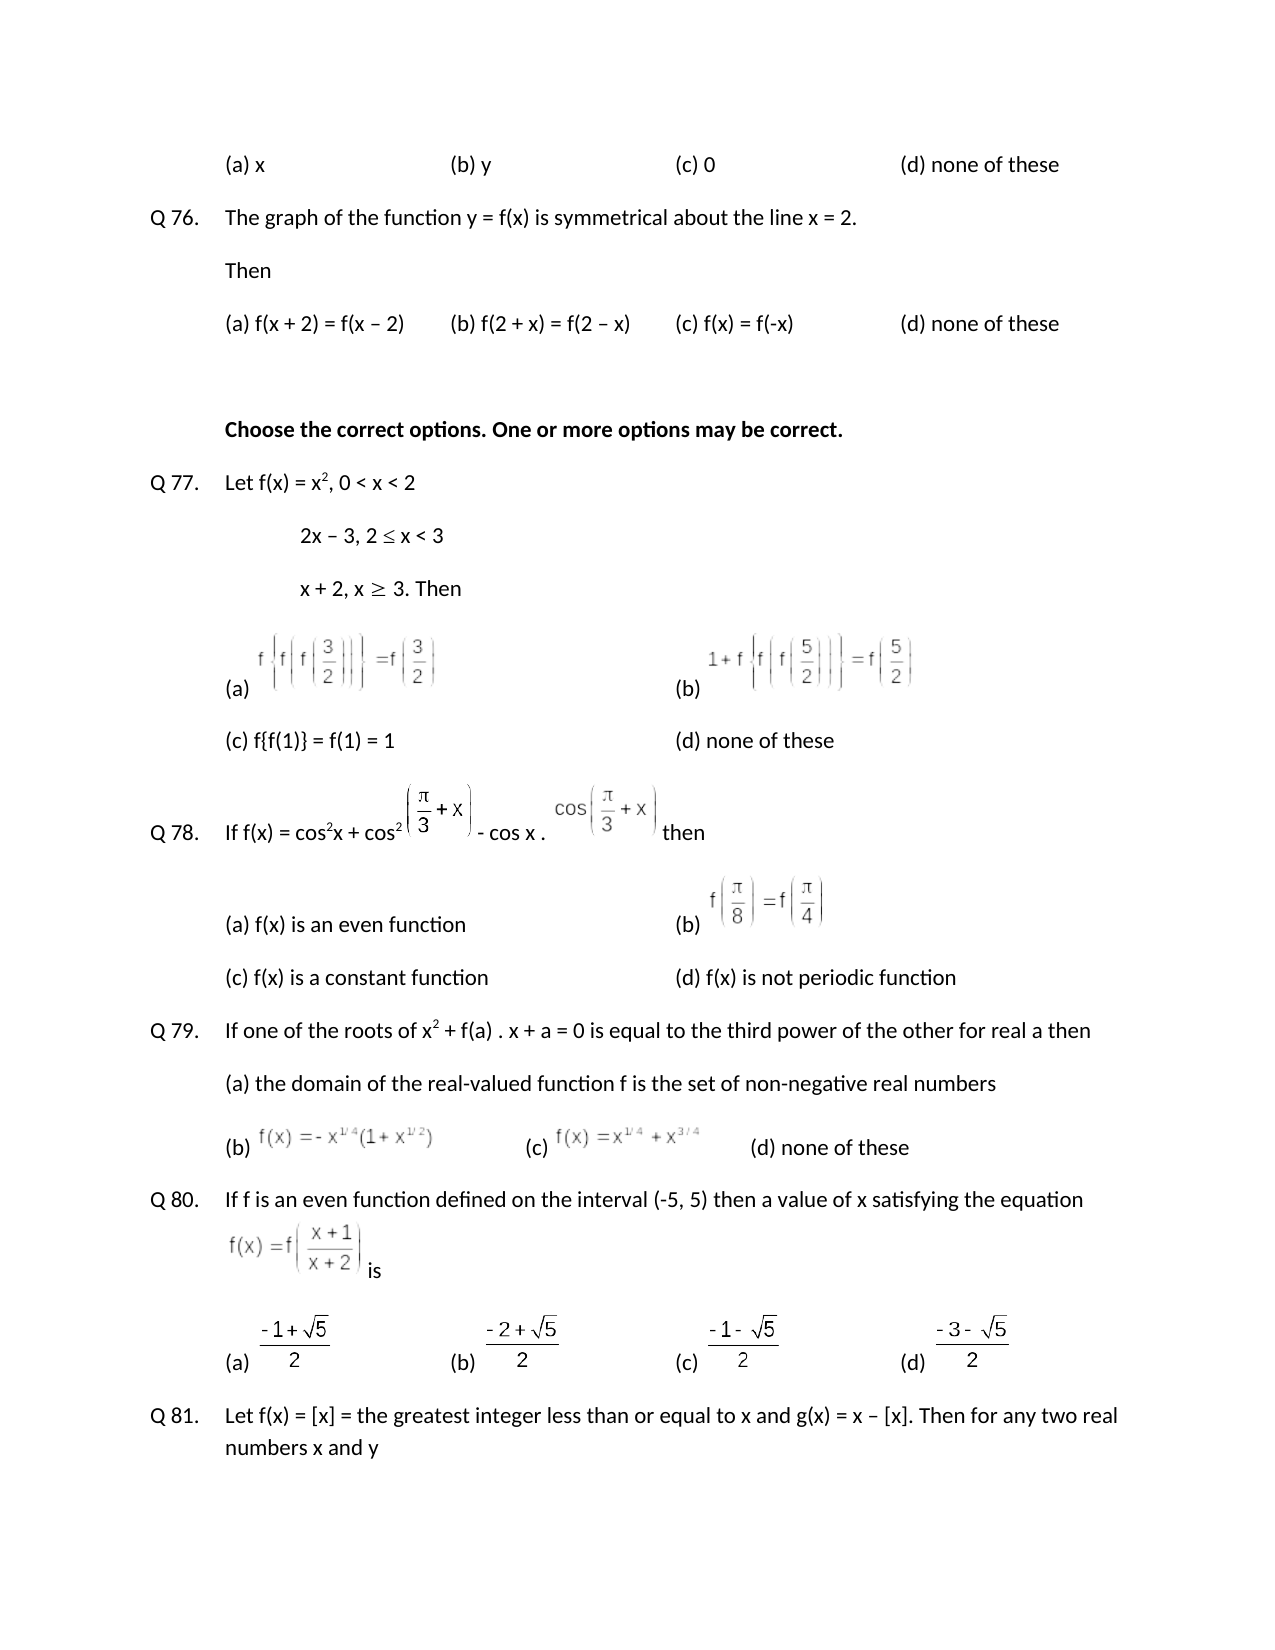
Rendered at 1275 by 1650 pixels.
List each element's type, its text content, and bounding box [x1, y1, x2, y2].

text Q 81. Let f(x) = [x] = the greatest integer less than or equal to x and g(x) = x – [x]. Then for any two real numbers x and y [150, 1401, 1125, 1461]
text Q 80. If f is an even function defined on the interval (-5, 5) then a value of x satisfying the equation is [150, 1186, 1125, 1284]
text (a) f(x) is an even function (b) [150, 871, 1125, 938]
text (a) the domain of the real-valued function f is the set of non-negative real numbers [150, 1069, 1125, 1097]
text x + 2, x 3. Then [150, 574, 1125, 602]
text (c) f(x) is a constant function (d) f(x) is not periodic function [150, 963, 1125, 991]
text (b) (c) (d) none of these [150, 1122, 1125, 1161]
text Choose the correct options. One or more options may be correct. [150, 415, 1125, 443]
text 2x – 3, 2 ≤ x < 3 [150, 521, 1125, 549]
text Q 79. If one of the roots of x2 + f(a) . x + a = 0 is equal to the third power of the other for real a then [150, 1016, 1125, 1044]
text Q 77. Let f(x) = x2, 0 < x < 2 [150, 468, 1125, 496]
text (a) f(x + 2) = f(x – 2) (b) f(2 + x) = f(2 – x) (c) f(x) = f(-x) (d) none of these [150, 309, 1125, 337]
text (a) x (b) y (c) 0 (d) none of these [150, 150, 1125, 178]
text Q 76. The graph of the function y = f(x) is symmetrical about the line x = 2. [150, 203, 1125, 231]
text (c) f{f(1)} = f(1) = 1 (d) none of these [225, 727, 1125, 755]
text Q 78. If f(x) = cos2x + cos2- cos x . then [150, 780, 1125, 846]
text Then [150, 256, 1125, 284]
text (a) (b) (c) (d) [150, 1309, 1125, 1376]
text (a) (b) [150, 627, 1125, 702]
